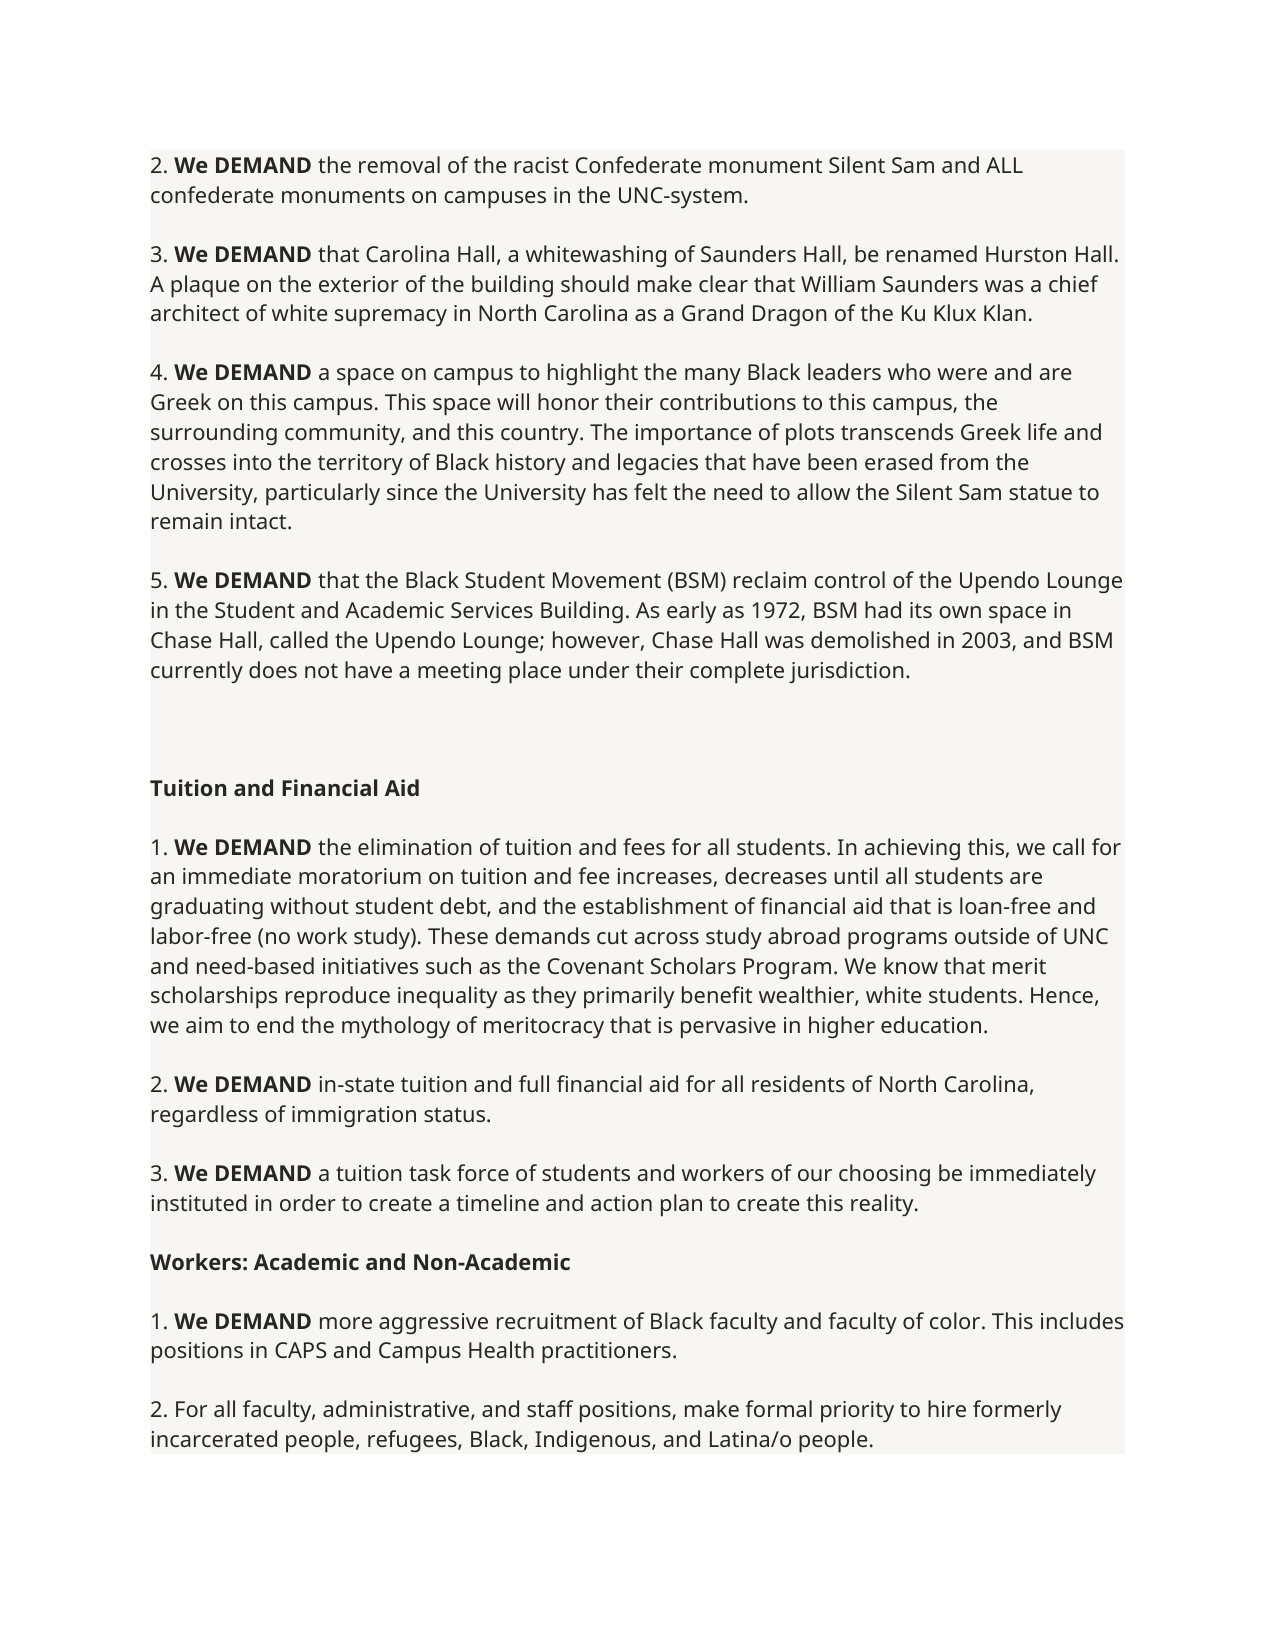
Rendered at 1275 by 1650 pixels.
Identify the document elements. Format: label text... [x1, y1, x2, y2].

text 4. We DEMAND a space on campus to highlight the many Black leaders who were and are Greek on this campus. This space will honor their contributions to this campus, the surrounding community, and this country. The importance of plots transcends Greek life and crosses into the territory of Black history and legacies that have been erased from the University, particularly since the University has felt the need to allow the Silent Sam statue to remain intact. [150, 357, 1125, 536]
text 2. For all faculty, administrative, and staff positions, make formal priority to hire formerly incarcerated people, refugees, Black, Indigenous, and Latina/o people. [150, 1394, 1125, 1454]
text 1. We DEMAND more aggressive recruitment of Black faculty and faculty of color. This includes positions in CAPS and Campus Health practitioners. [150, 1306, 1125, 1365]
text 3. We DEMAND that Carolina Hall, a whitewashing of Saunders Hall, be renamed Hurston Hall. A plaque on the exterior of the building should make clear that William Saunders was a chief architect of white supremacy in North Carolina as a Grand Dragon of the Ku Klux Klan. [150, 239, 1125, 328]
text 3. We DEMAND a tuition task force of students and workers of our choosing be immediately instituted in order to create a timeline and action plan to create this reality. [150, 1158, 1125, 1217]
text 5. We DEMAND that the Black Student Movement (BSM) reclaim control of the Upendo Lounge in the Student and Academic Services Building. As early as 1972, BSM had its own space in Chase Hall, called the Upendo Lounge; however, Chase Hall was demolished in 2003, and BSM currently does not have a meeting place under their complete jurisdiction. [150, 565, 1125, 684]
text Tuition and Financial Aid [150, 772, 1125, 802]
text Workers: Academic and Non-Academic [150, 1247, 1125, 1276]
text 2. We DEMAND the removal of the racist Confederate monument Silent Sam and ALL confederate monuments on campuses in the UNC-system. [150, 150, 1125, 209]
text 1. We DEMAND the elimination of tuition and fees for all students. In achieving this, we call for an immediate moratorium on tuition and fee increases, decreases until all students are graduating without student debt, and the establishment of financial aid that is loan-free and labor-free (no work study). These demands cut across study abroad programs outside of UNC and need-based initiatives such as the Covenant Scholars Program. We know that merit scholarships reproduce inequality as they primarily benefit wealthier, white students. Hence, we aim to end the mythology of meritocracy that is pervasive in higher education. [150, 831, 1125, 1040]
text 2. We DEMAND in-state tuition and full financial aid for all residents of North Carolina, regardless of immigration status. [150, 1069, 1125, 1129]
